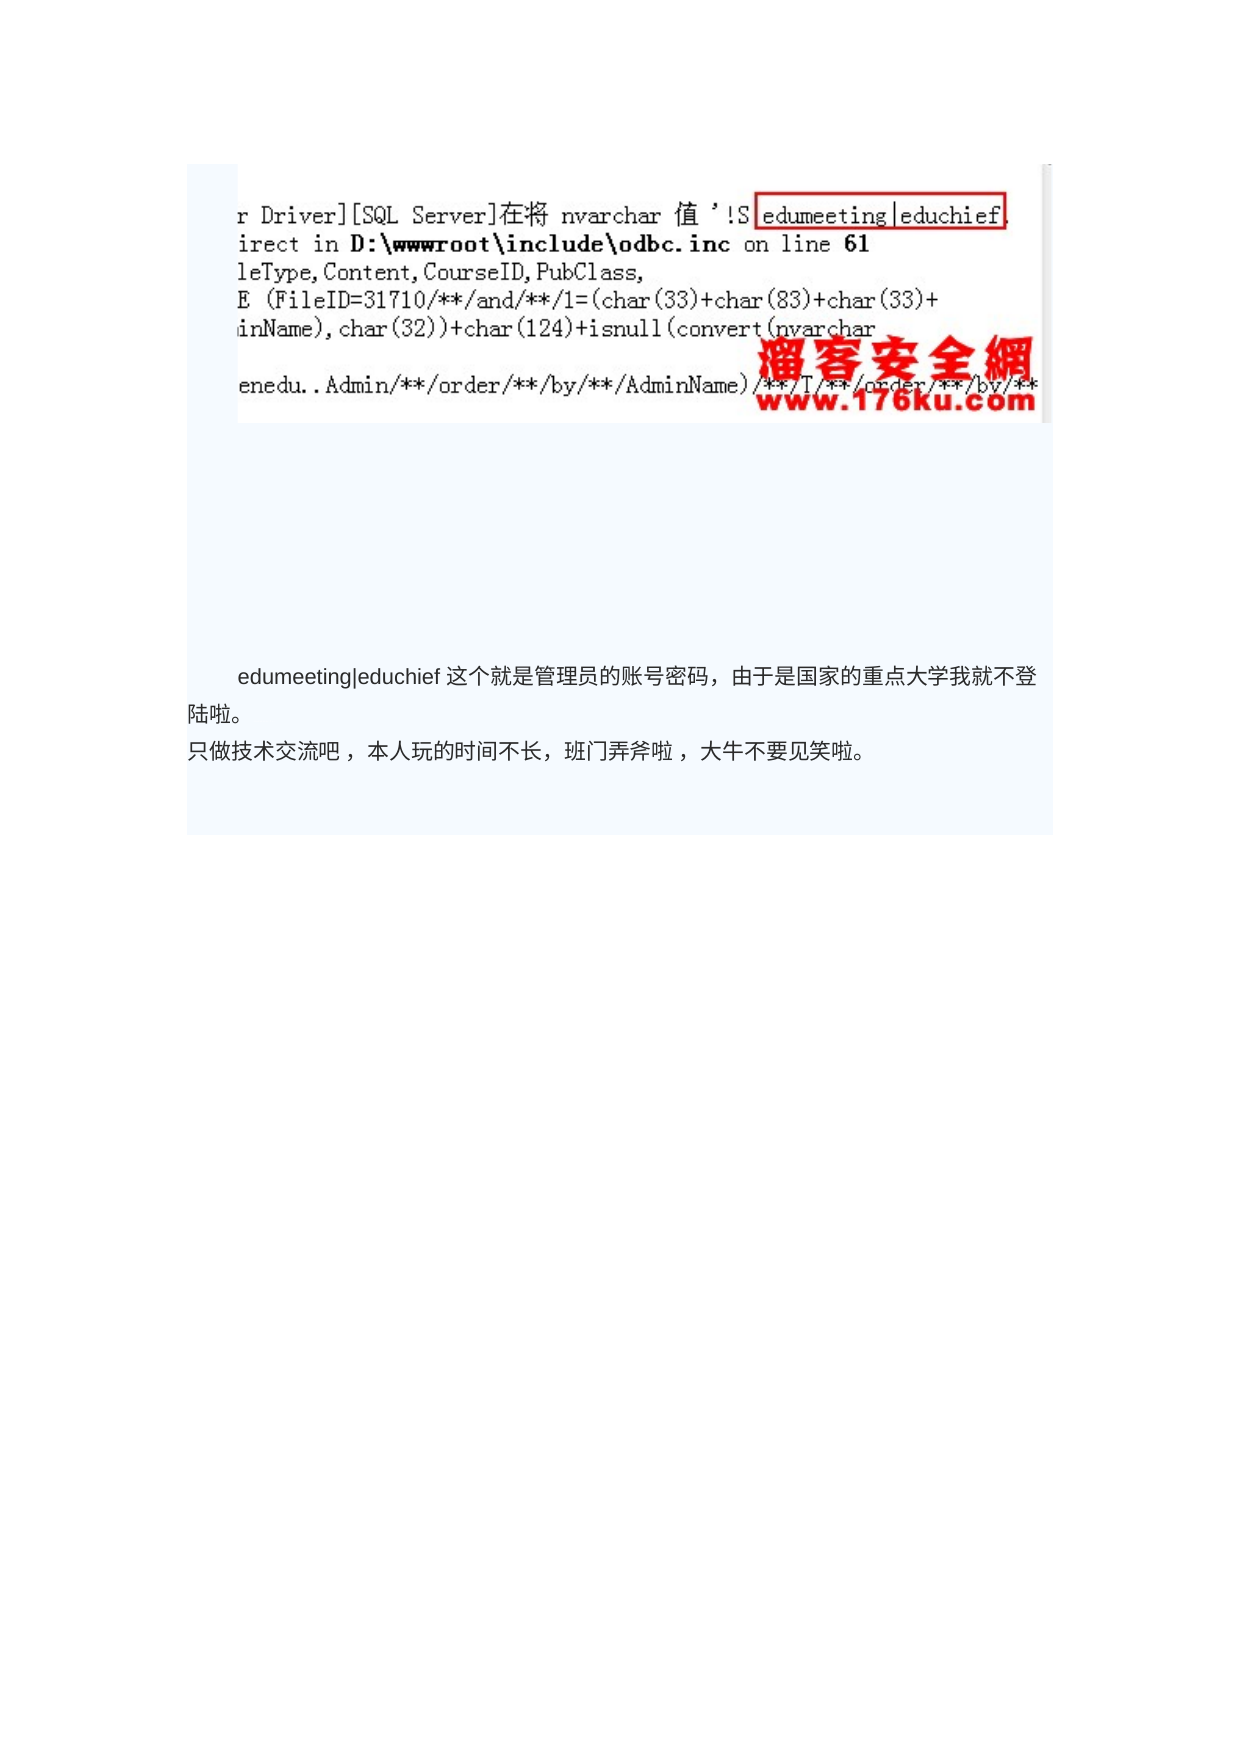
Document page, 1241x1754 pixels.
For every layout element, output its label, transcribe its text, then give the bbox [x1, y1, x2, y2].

picture [237, 164, 1052, 423]
text edumeeting|educhief 这个就是管理员的账号密码，由于是国家的重点大学我就不登陆啦。/ f2 e8 N4 K8 t5 i: P; s( l 只做技术交流吧 ，本人玩的时间不长，班门弄斧啦 ，大牛不要见笑啦。 [187, 656, 1053, 769]
